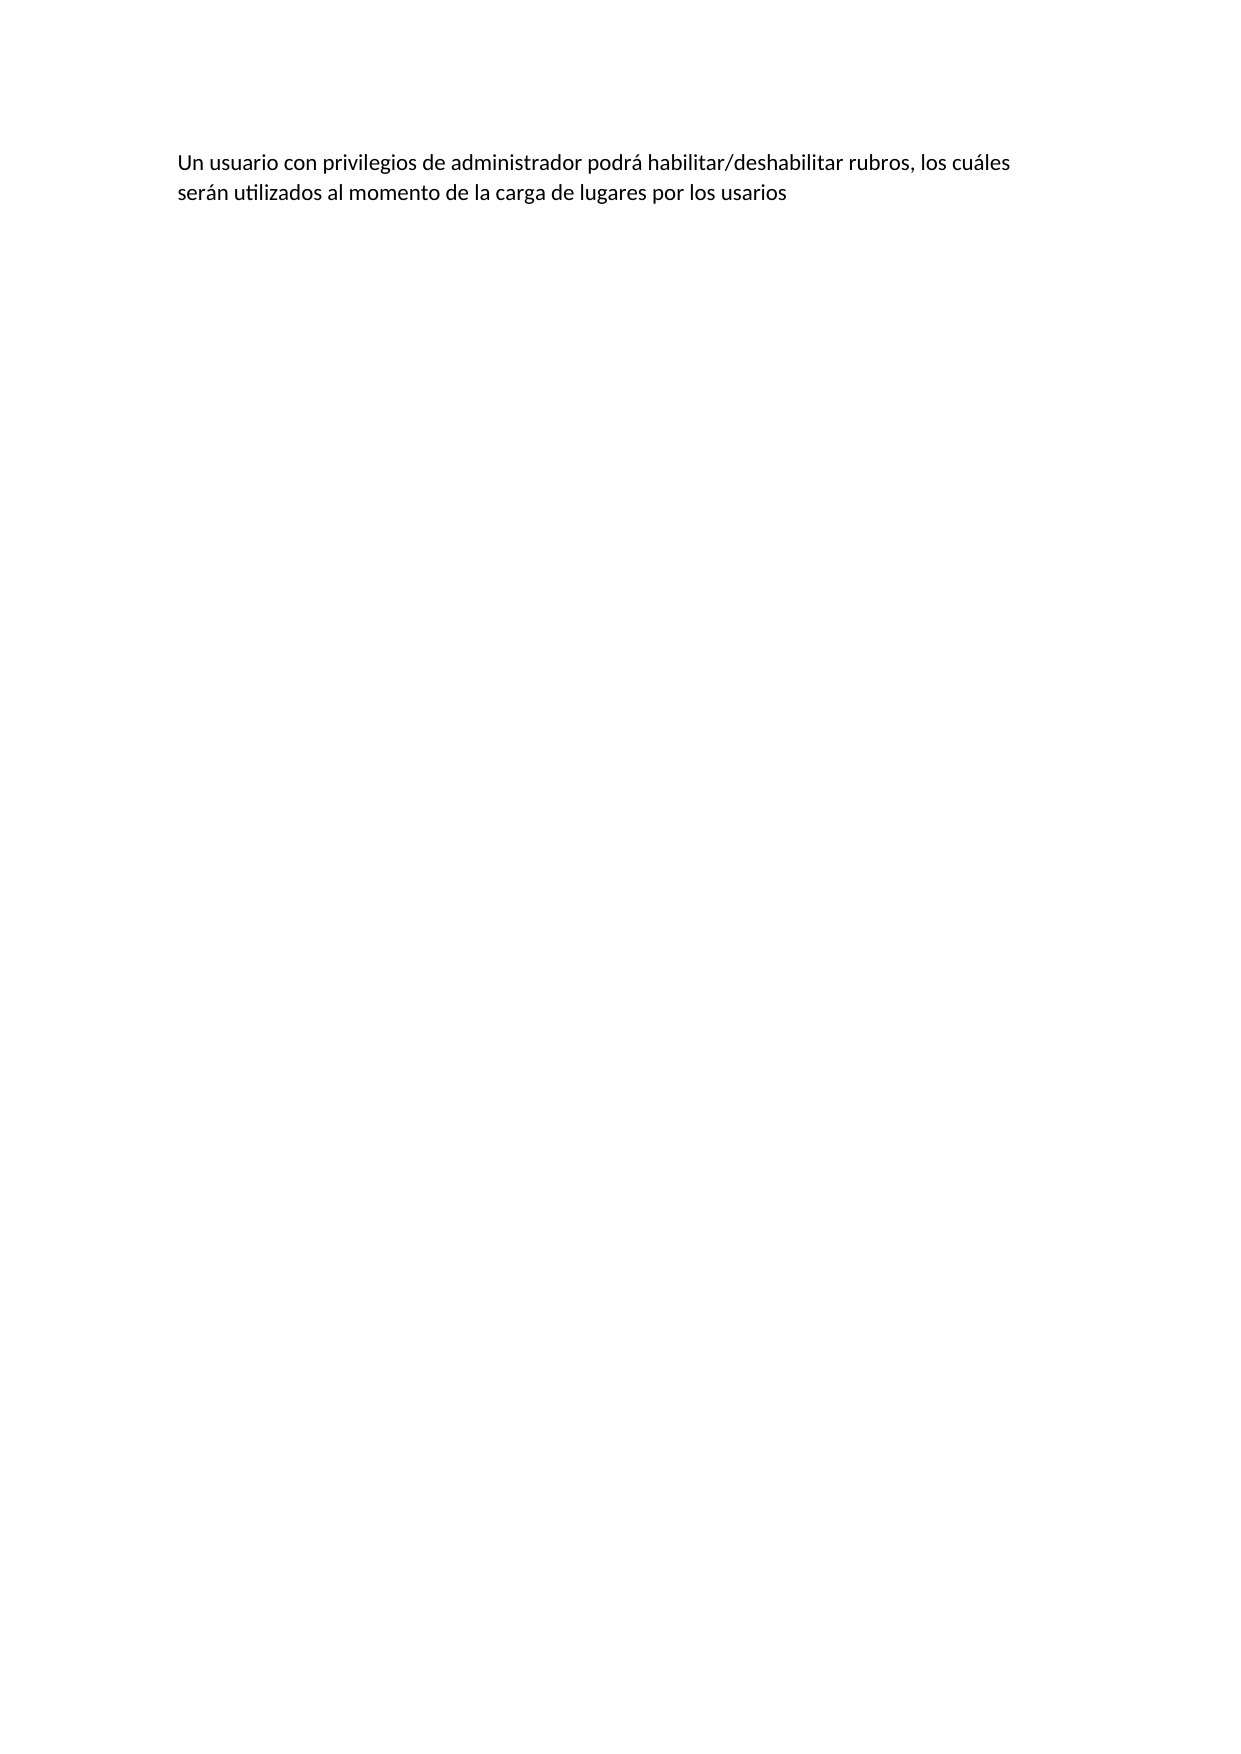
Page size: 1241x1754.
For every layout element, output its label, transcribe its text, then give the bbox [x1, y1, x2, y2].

text Un usuario con privilegios de administrador podrá habilitar/deshabilitar rubros, los cuáles serán utilizados al momento de la carga de lugares por los usarios [177, 148, 1063, 206]
